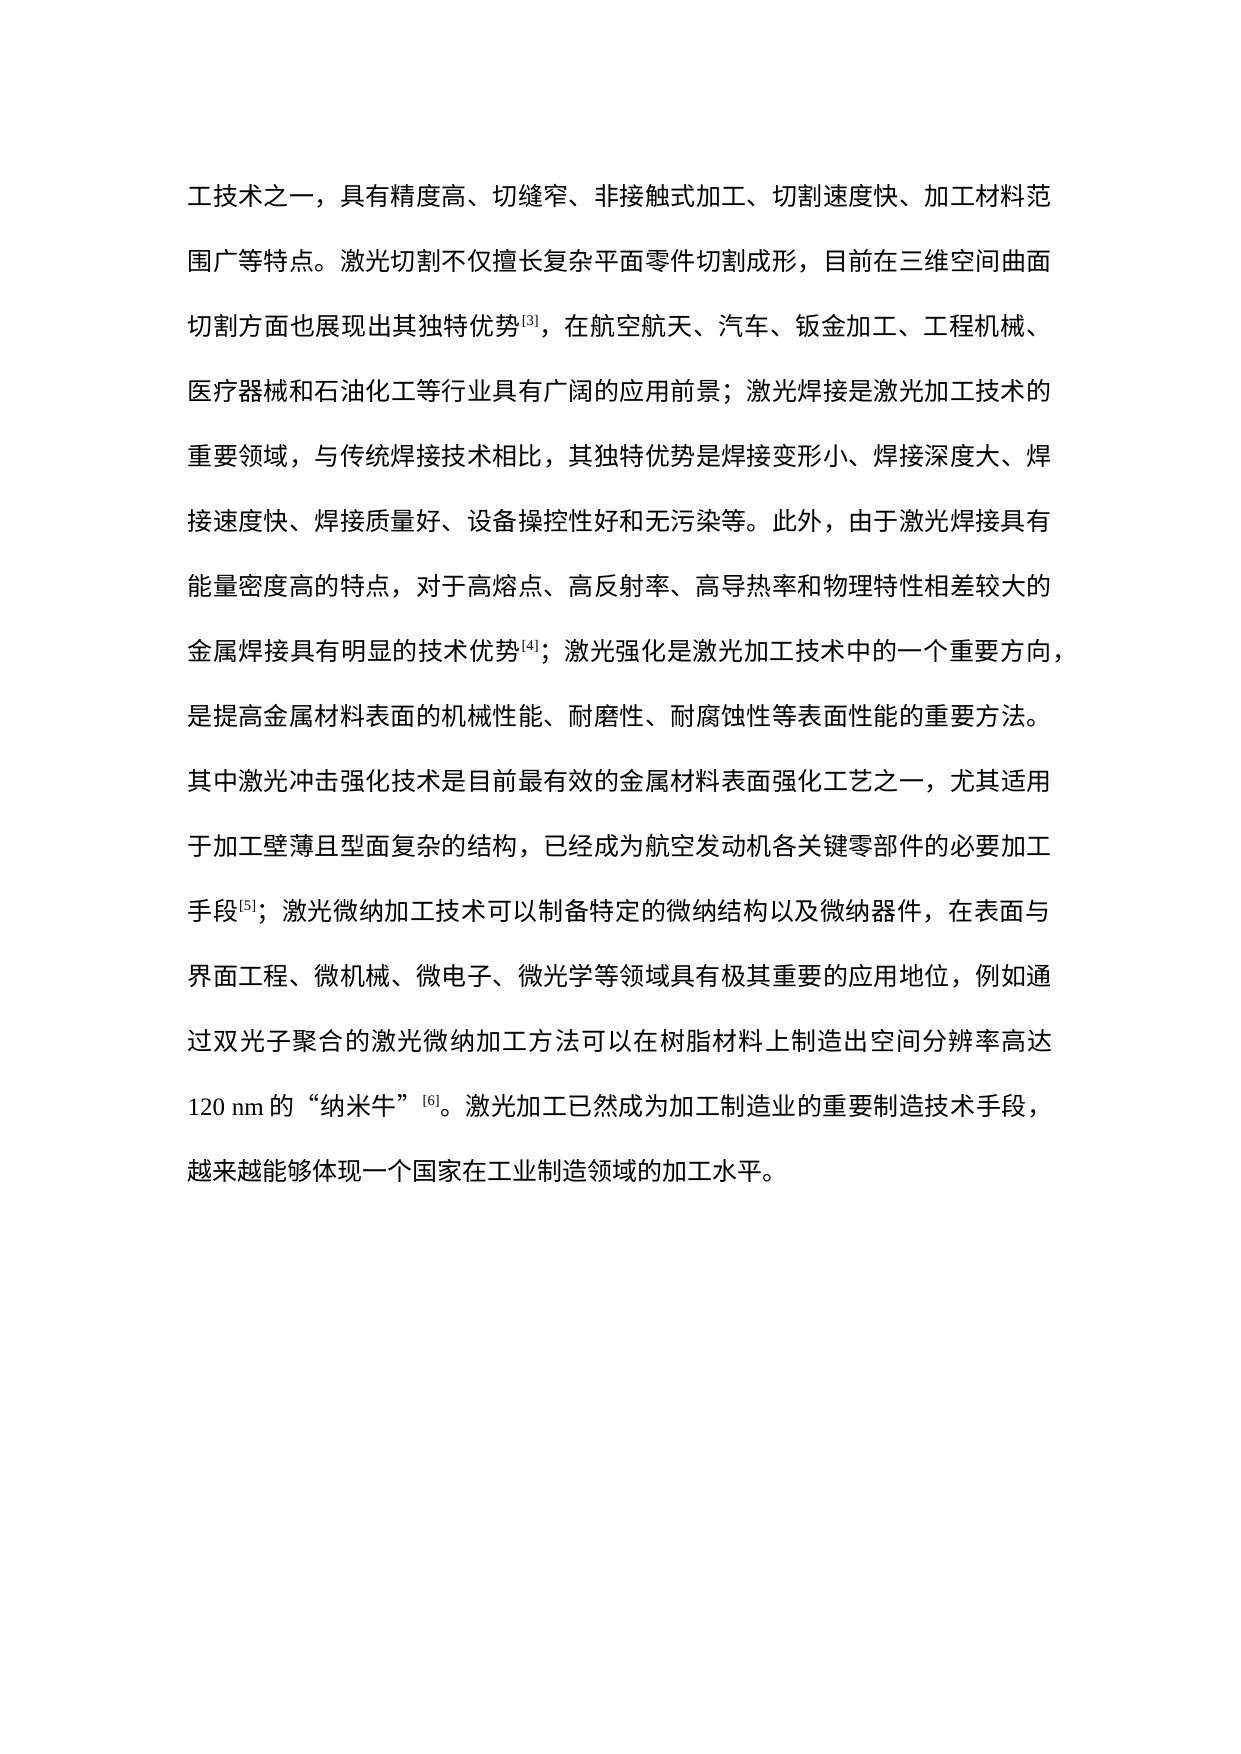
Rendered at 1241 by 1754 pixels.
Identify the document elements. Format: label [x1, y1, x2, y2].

text [187, 162, 1053, 1202]
